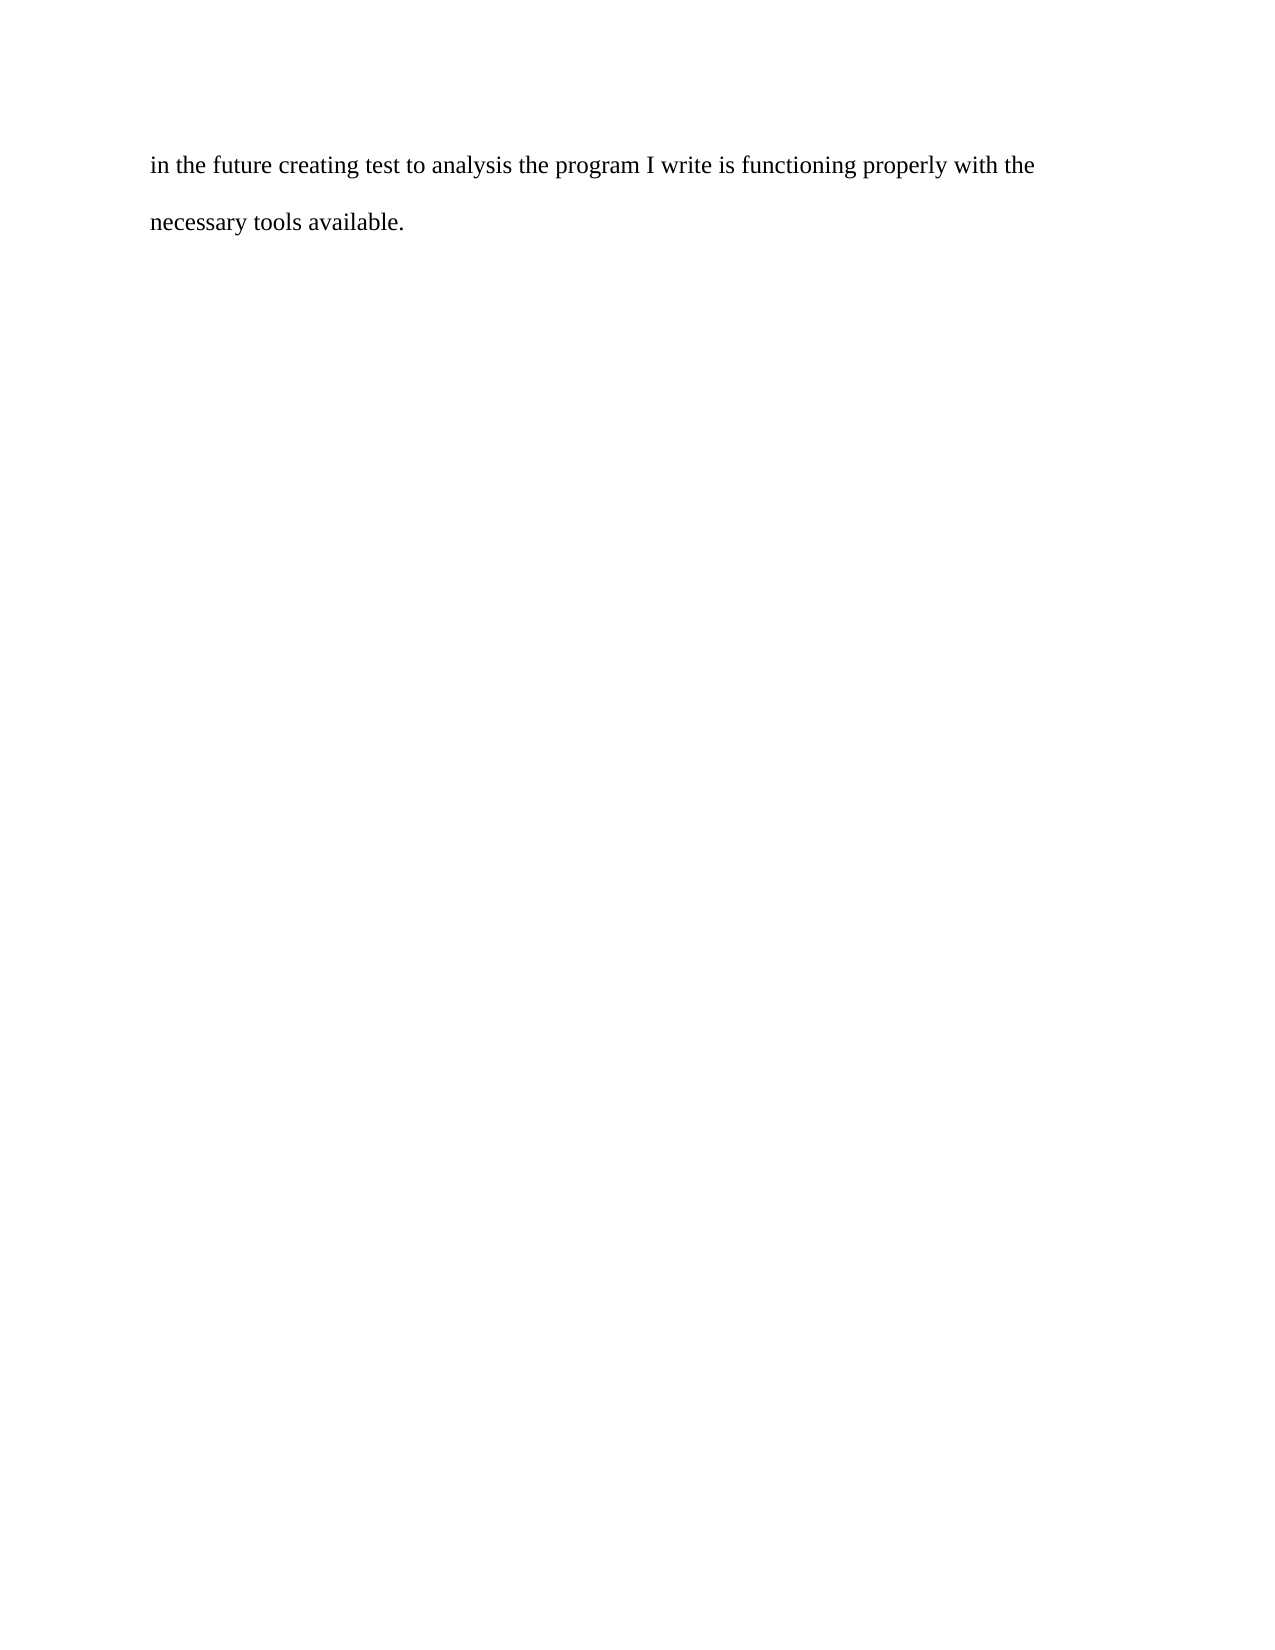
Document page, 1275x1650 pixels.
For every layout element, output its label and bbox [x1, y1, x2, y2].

text [150, 150, 1125, 236]
